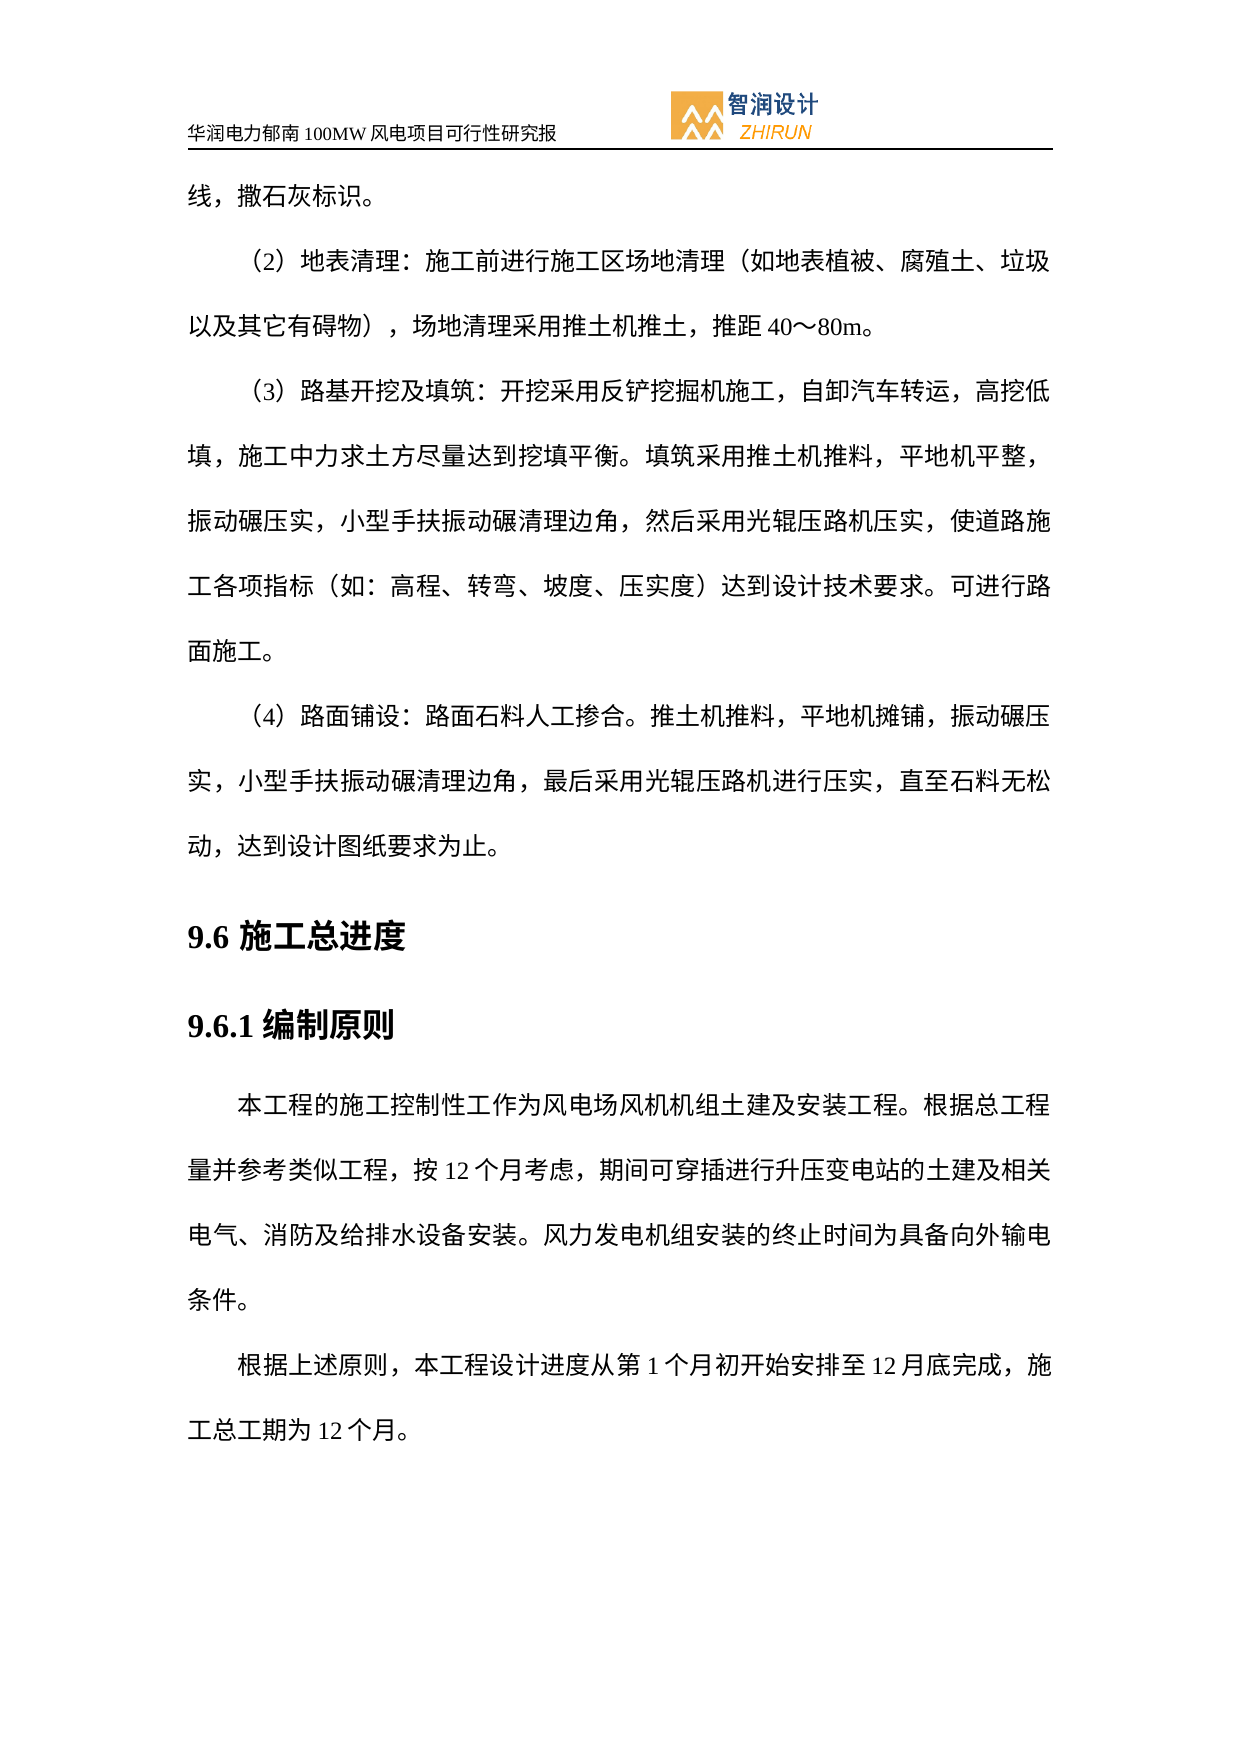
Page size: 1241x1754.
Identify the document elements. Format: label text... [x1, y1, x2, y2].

text 9.6 施工总进度 [187, 909, 1053, 958]
text 9.6.1 编制原则 [187, 990, 1053, 1055]
text （4）路面铺设：路面石料人工掺合。推土机推料，平地机摊铺，振动碾压实，小型手扶振动碾清理边角，最后采用光辊压路机进行压实，直至石料无松动，达到设计图纸要求为止。 [187, 682, 1053, 877]
text （3）路基开挖及填筑：开挖采用反铲挖掘机施工，自卸汽车转运，高挖低填，施工中力求土方尽量达到挖填平衡。填筑采用推土机推料，平地机平整，振动碾压实，小型手扶振动碾清理边角，然后采用光辊压路机压实，使道路施工各项指标（如：高程、转弯、坡度、压实度）达到设计技术要求。可进行路面施工。 [187, 357, 1053, 682]
picture [671, 88, 819, 141]
text 本工程的施工控制性工作为风电场风机机组土建及安装工程。根据总工程量并参考类似工程，按12个月考虑，期间可穿插进行升压变电站的土建及相关电气、消防及给排水设备安装。风力发电机组安装的终止时间为具备向外输电条件。 [187, 1071, 1053, 1331]
text 根据上述原则，本工程设计进度从第1个月初开始安排至12月底完成，施工总工期为12个月。 [187, 1331, 1053, 1461]
text （1）测量放线：采用全站仪按设计图纸要求，精确定出道路中线及两侧边线，撒石灰标识。 [187, 162, 1053, 227]
text （2）地表清理：施工前进行施工区场地清理（如地表植被、腐殖土、垃圾以及其它有碍物），场地清理采用推土机推土，推距40～80m。 [187, 227, 1053, 357]
